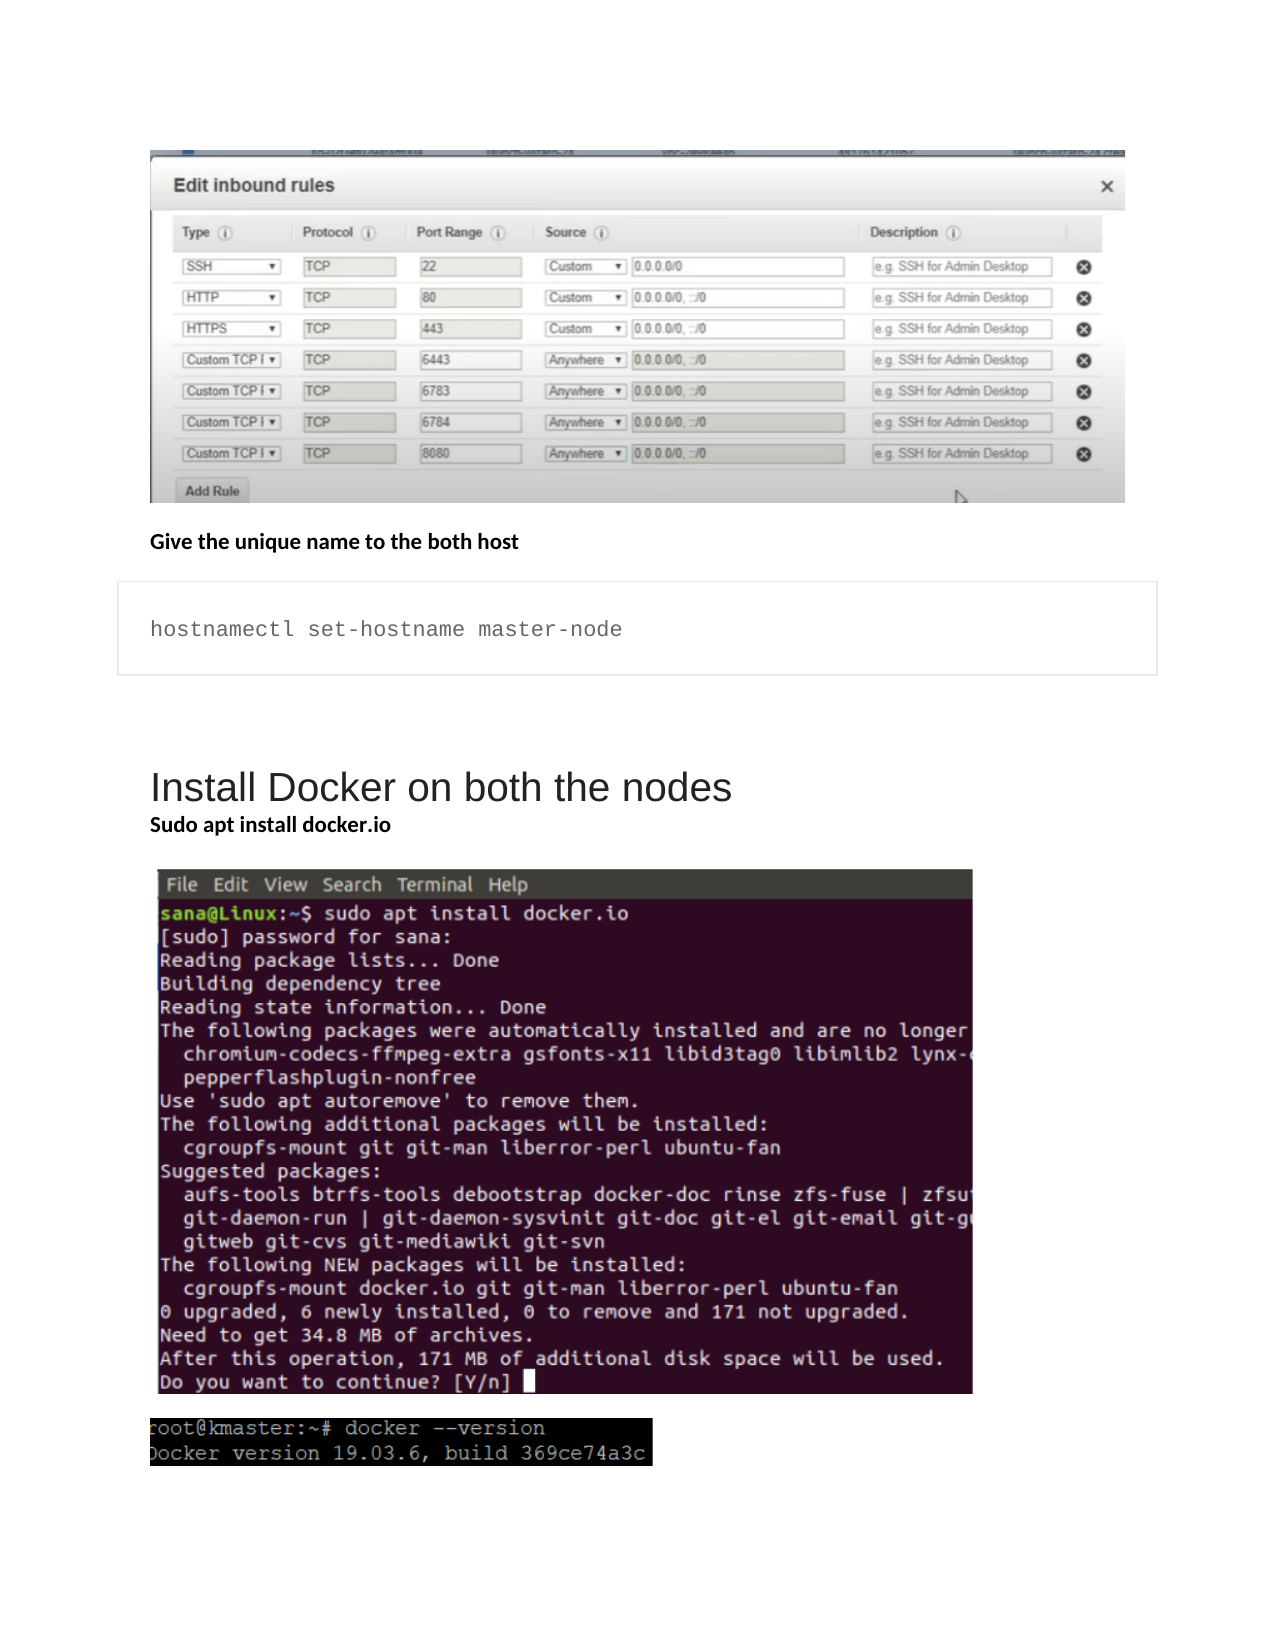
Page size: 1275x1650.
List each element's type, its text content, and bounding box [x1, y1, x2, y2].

text Sudo apt install docker.io [150, 810, 1125, 838]
text Give the unique name to the both host [150, 527, 1125, 556]
text Install Docker on both the nodes [150, 760, 1125, 810]
picture [150, 863, 973, 1394]
picture [150, 1418, 653, 1466]
picture [150, 150, 1125, 503]
text hostnamectl set-hostname master-node [119, 582, 1156, 674]
